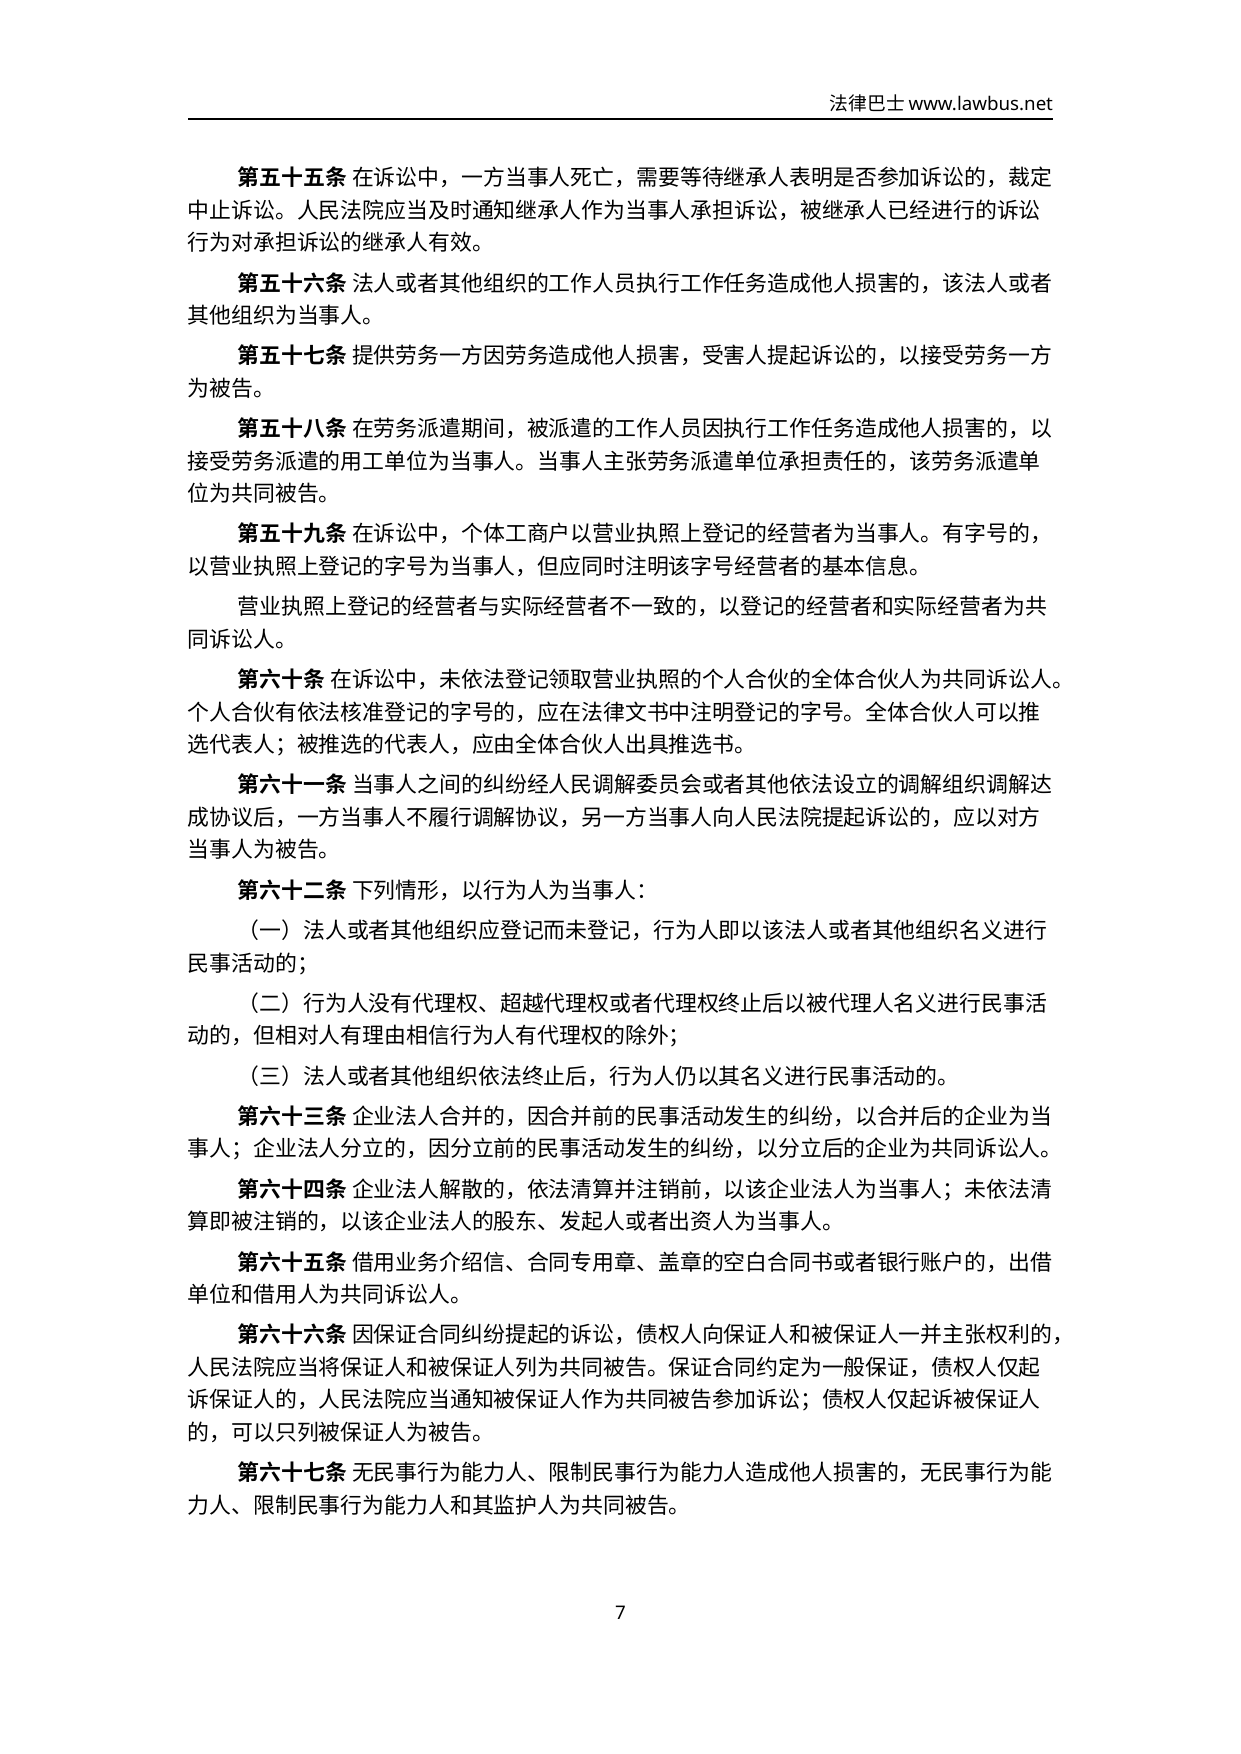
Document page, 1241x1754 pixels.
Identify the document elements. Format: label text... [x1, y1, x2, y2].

text 第六十二条 下列情形，以行为人为当事人： [187, 872, 1053, 905]
text 第六十一条 当事人之间的纠纷经人民调解委员会或者其他依法设立的调解组织调解达成协议后，一方当事人不履行调解协议，另一方当事人向人民法院提起诉讼的，应以对方当事人为被告。 [187, 767, 1053, 864]
text 第五十八条 在劳务派遣期间，被派遣的工作人员因执行工作任务造成他人损害的，以接受劳务派遣的用工单位为当事人。当事人主张劳务派遣单位承担责任的，该劳务派遣单位为共同被告。 [187, 411, 1053, 508]
text （一）法人或者其他组织应登记而未登记，行为人即以该法人或者其他组织名义进行民事活动的； [187, 913, 1053, 978]
text 第六十六条 因保证合同纠纷提起的诉讼，债权人向保证人和被保证人一并主张权利的，人民法院应当将保证人和被保证人列为共同被告。保证合同约定为一般保证，债权人仅起诉保证人的，人民法院应当通知被保证人作为共同被告参加诉讼；债权人仅起诉被保证人的，可以只列被保证人为被告。 [187, 1317, 1053, 1447]
text 第六十七条 无民事行为能力人、限制民事行为能力人造成他人损害的，无民事行为能力人、限制民事行为能力人和其监护人为共同被告。 [187, 1455, 1053, 1520]
text 第五十五条 在诉讼中，一方当事人死亡，需要等待继承人表明是否参加诉讼的，裁定中止诉讼。人民法院应当及时通知继承人作为当事人承担诉讼，被继承人已经进行的诉讼行为对承担诉讼的继承人有效。 [187, 160, 1053, 257]
text 第五十六条 法人或者其他组织的工作人员执行工作任务造成他人损害的，该法人或者其他组织为当事人。 [187, 265, 1053, 330]
text 营业执照上登记的经营者与实际经营者不一致的，以登记的经营者和实际经营者为共同诉讼人。 [187, 589, 1053, 654]
text 第六十五条 借用业务介绍信、合同专用章、盖章的空白合同书或者银行账户的，出借单位和借用人为共同诉讼人。 [187, 1244, 1053, 1309]
text 第六十条 在诉讼中，未依法登记领取营业执照的个人合伙的全体合伙人为共同诉讼人。个人合伙有依法核准登记的字号的，应在法律文书中注明登记的字号。全体合伙人可以推选代表人；被推选的代表人，应由全体合伙人出具推选书。 [187, 662, 1053, 759]
text （二）行为人没有代理权、超越代理权或者代理权终止后以被代理人名义进行民事活动的，但相对人有理由相信行为人有代理权的除外； [187, 985, 1053, 1050]
text 第六十三条 企业法人合并的，因合并前的民事活动发生的纠纷，以合并后的企业为当事人；企业法人分立的，因分立前的民事活动发生的纠纷，以分立后的企业为共同诉讼人。 [187, 1098, 1053, 1163]
text 第五十七条 提供劳务一方因劳务造成他人损害，受害人提起诉讼的，以接受劳务一方为被告。 [187, 338, 1053, 403]
text 第六十四条 企业法人解散的，依法清算并注销前，以该企业法人为当事人；未依法清算即被注销的，以该企业法人的股东、发起人或者出资人为当事人。 [187, 1171, 1053, 1236]
text 第五十九条 在诉讼中，个体工商户以营业执照上登记的经营者为当事人。有字号的，以营业执照上登记的字号为当事人，但应同时注明该字号经营者的基本信息。 [187, 516, 1053, 581]
text （三）法人或者其他组织依法终止后，行为人仍以其名义进行民事活动的。 [187, 1058, 1053, 1091]
